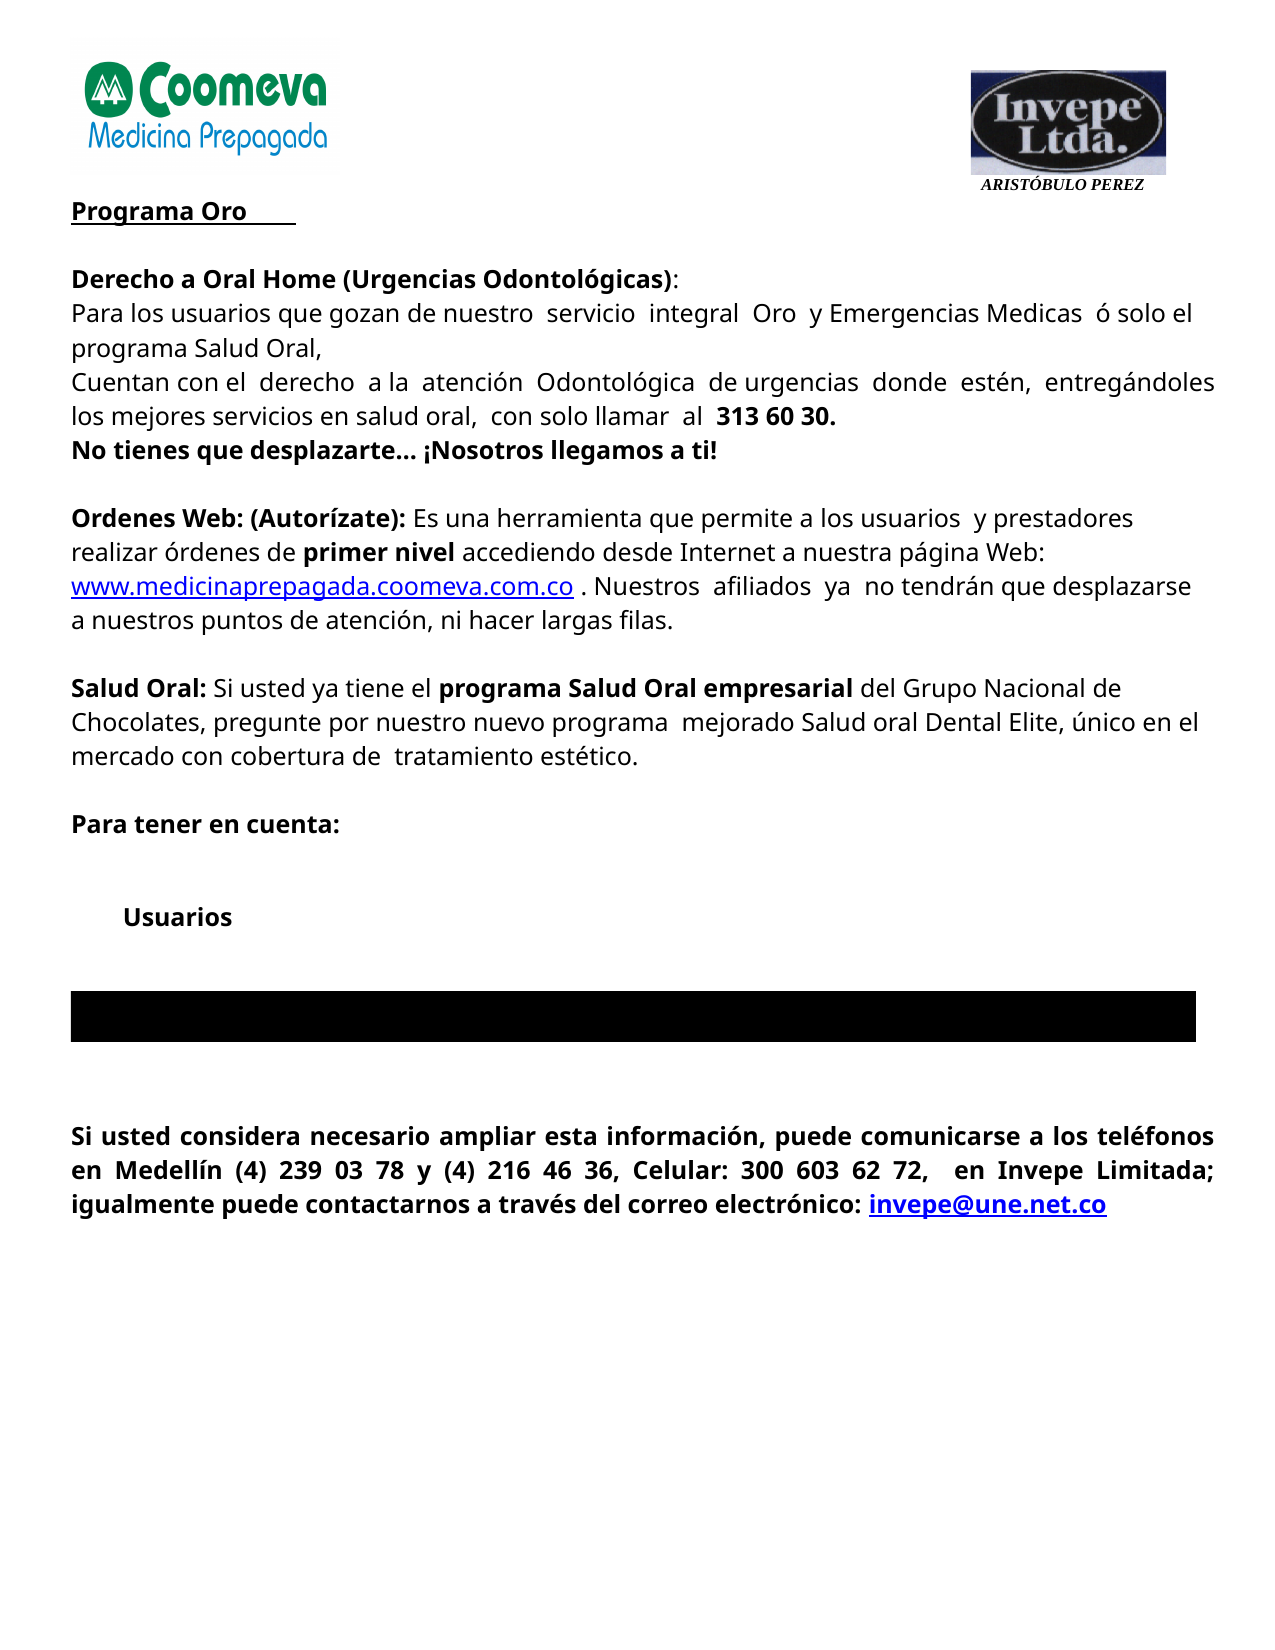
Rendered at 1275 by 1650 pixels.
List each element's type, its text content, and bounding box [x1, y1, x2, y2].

text Cuentan con el derecho a la atención Odontológica de urgencias donde estén, entregándoles los mejores servicios en salud oral, con solo llamar al 313 60 30. [71, 364, 1216, 432]
text Salud Oral: Si usted ya tiene el programa Salud Oral empresarial del Grupo Nacional de Chocolates, pregunte por nuestro nuevo programa mejorado Salud oral Dental Elite, único en el mercado con cobertura de tratamiento estético. [71, 671, 1216, 773]
text Programa Oro [71, 194, 1216, 228]
text Si usted considera necesario ampliar esta información, puede comunicarse a los teléfonos en Medellín (4) 239 03 78 y (4) 216 46 36, Celular: 300 603 62 72, en Invepe Limitada; igualmente puede contactarnos a través del correo electrónico: invepe@une.net.co [71, 1118, 1216, 1221]
text Para los usuarios que gozan de nuestro servicio integral Oro y Emergencias Medicas ó solo el programa Salud Oral, [71, 296, 1216, 364]
picture [970, 70, 1167, 175]
text Ordenes Web: (Autorízate): Es una herramienta que permite a los usuarios y prestadores realizar órdenes de primer nivel accediendo desde Internet a nuestra página Web: www.medicinaprepagada.coomeva.com.co . Nuestros afiliados ya no tendrán que desplazarse a nuestros puntos de atención, ni hacer largas filas. [71, 501, 1216, 637]
text No tienes que desplazarte… ¡Nosotros llegamos a ti! [71, 432, 1216, 466]
text Para tener en cuenta: [71, 807, 1216, 841]
text Usuarios [71, 899, 1216, 933]
text Derecho a Oral Home (Urgencias Odontológicas): [71, 262, 1216, 296]
picture [70, 37, 340, 175]
